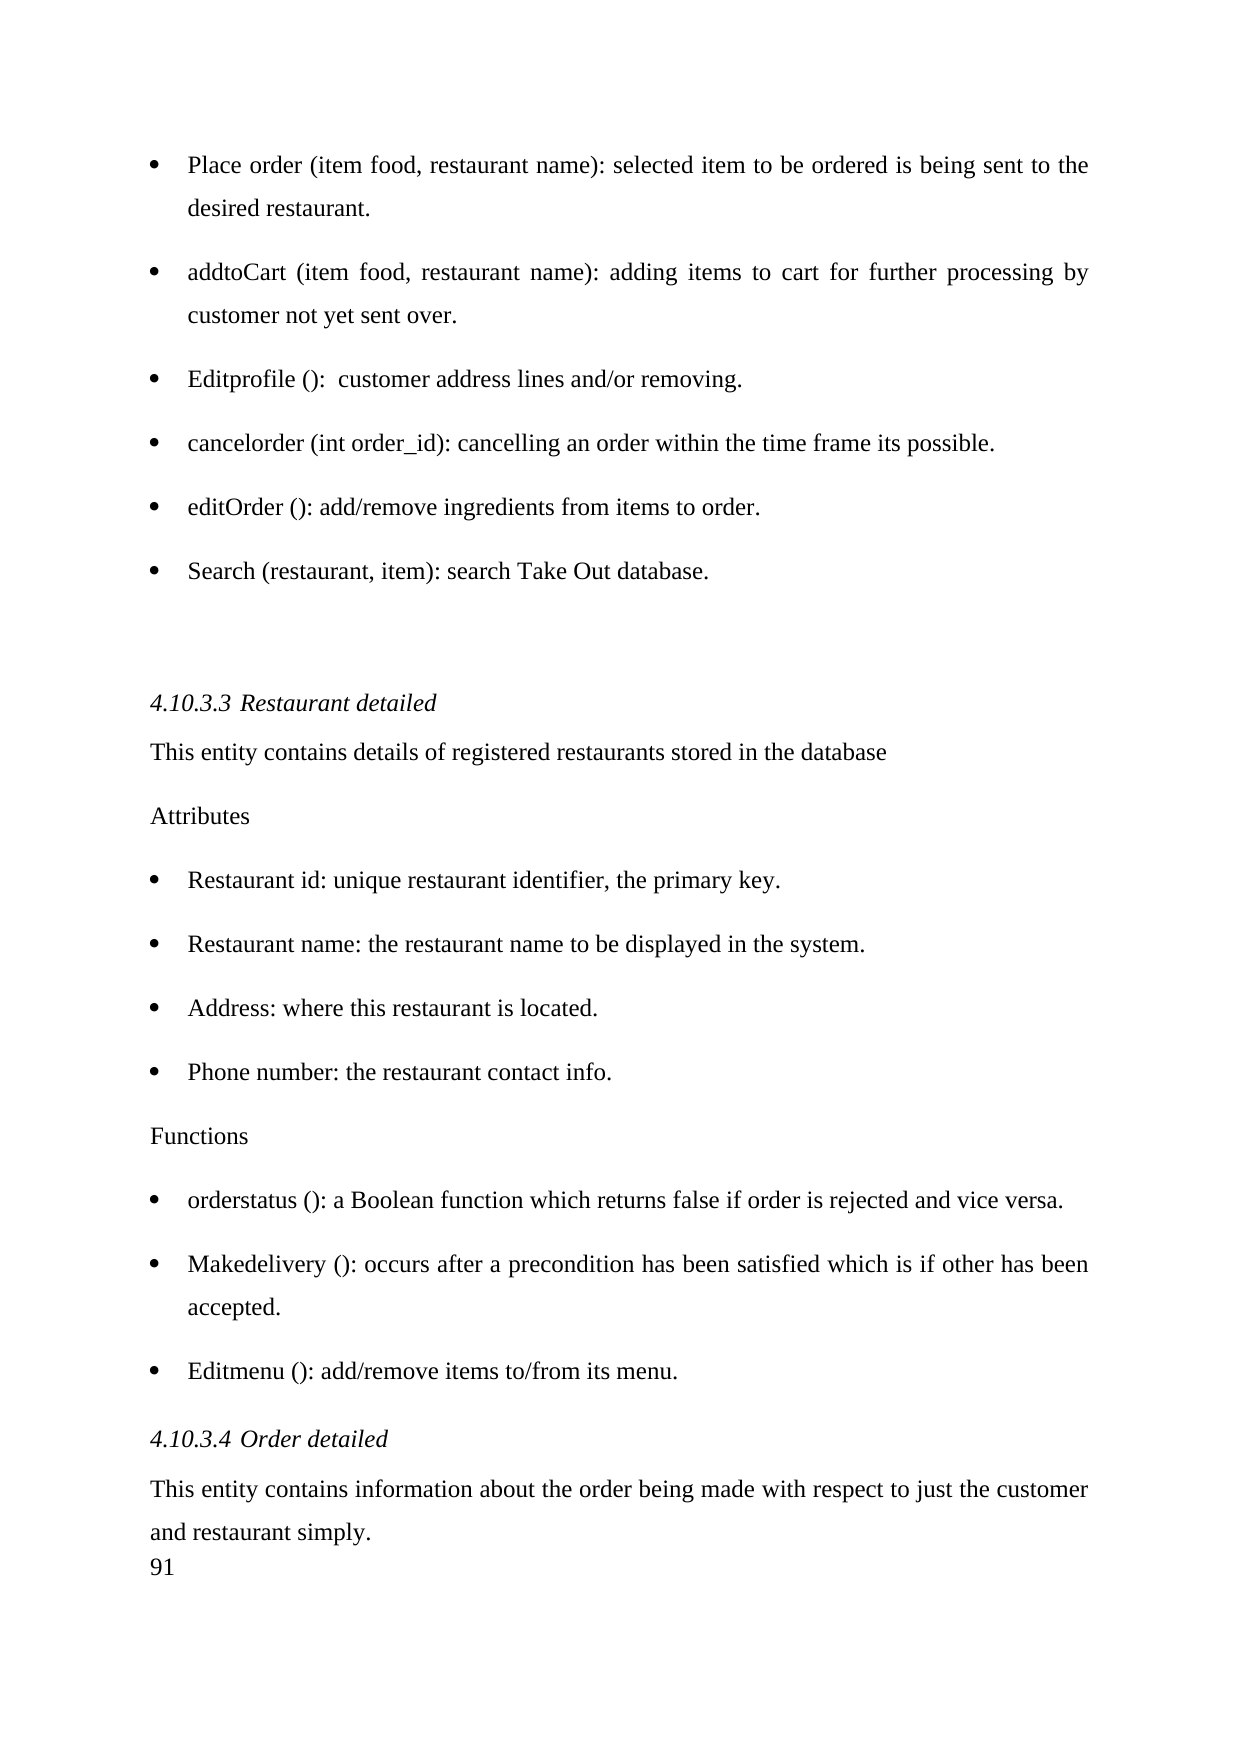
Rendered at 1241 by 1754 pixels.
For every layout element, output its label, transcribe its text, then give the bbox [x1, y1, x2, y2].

list editOrder (): add/remove ingredients from items to order. [150, 492, 1090, 521]
list Editmenu (): add/remove items to/from its menu. [150, 1356, 1090, 1385]
list orderstatus (): a Boolean function which returns false if order is rejected and vice versa. [150, 1185, 1090, 1214]
list Phone number: the restaurant contact info. [150, 1057, 1090, 1086]
list addtoCart (item food, restaurant name): adding items to cart for further processing by customer not yet sent over. [150, 257, 1090, 329]
list Search (restaurant, item): search Take Out database. [150, 556, 1090, 585]
text This entity contains details of registered restaurants stored in the database [150, 737, 1090, 766]
text Functions [150, 1121, 1090, 1150]
text Attributes [150, 801, 1090, 830]
list Restaurant name: the restaurant name to be displayed in the system. [150, 929, 1090, 958]
list Editprofile (): customer address lines and/or removing. [150, 364, 1090, 393]
list Place order (item food, restaurant name): selected item to be ordered is being sent to the desired restaurant. [150, 150, 1090, 222]
list Makedelivery (): occurs after a precondition has been satisfied which is if other has been accepted. [150, 1249, 1090, 1321]
list Address: where this restaurant is located. [150, 993, 1090, 1022]
list Restaurant id: unique restaurant identifier, the primary key. [150, 865, 1090, 894]
subtitle Restaurant detailed [150, 688, 1090, 717]
text This entity contains information about the order being made with respect to just the customer and restaurant simply. [150, 1474, 1090, 1546]
subtitle Order detailed [150, 1424, 1090, 1453]
list cancelorder (int order_id): cancelling an order within the time frame its possible. [150, 428, 1090, 457]
